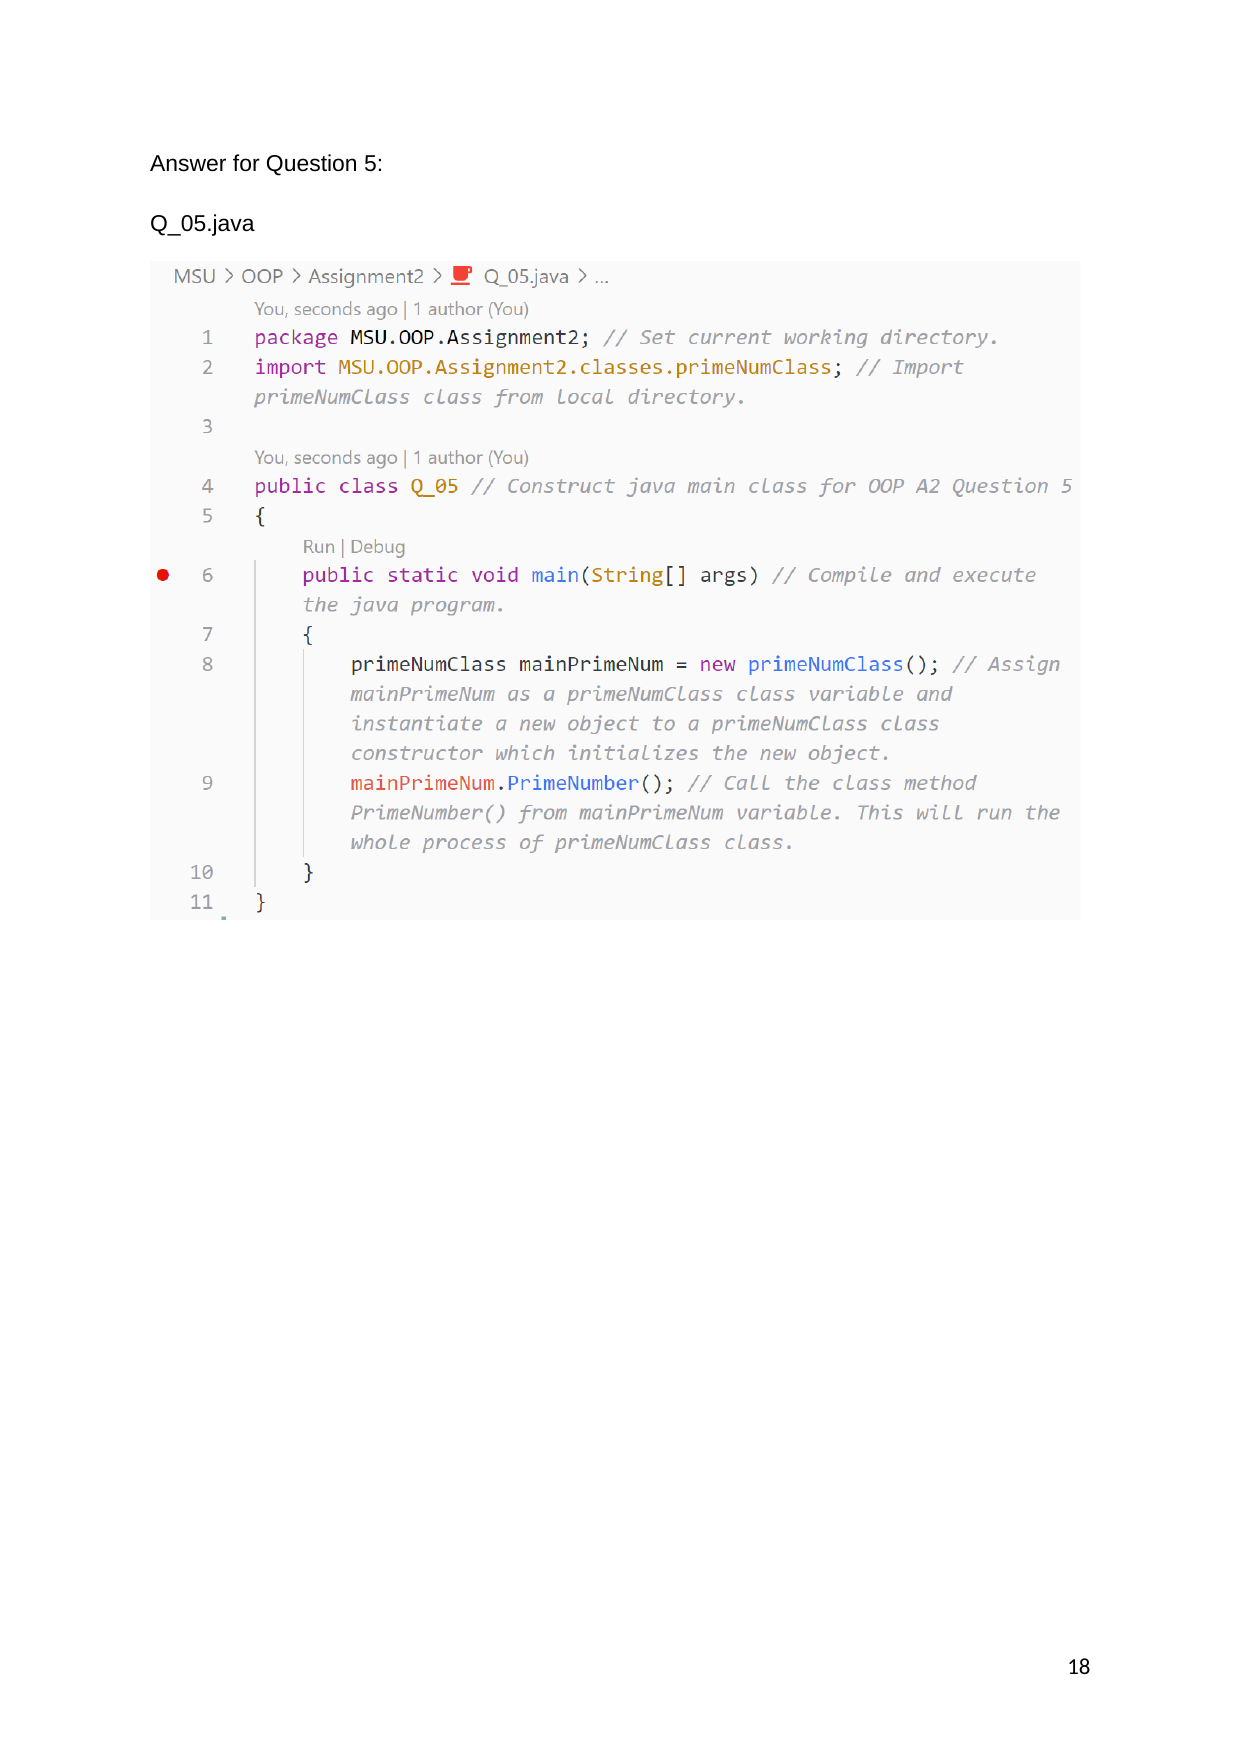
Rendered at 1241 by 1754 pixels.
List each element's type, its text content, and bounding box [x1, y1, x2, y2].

text Answer for Question 5: [150, 150, 1090, 176]
text Q_05.java [150, 210, 1090, 237]
picture [150, 261, 1081, 920]
